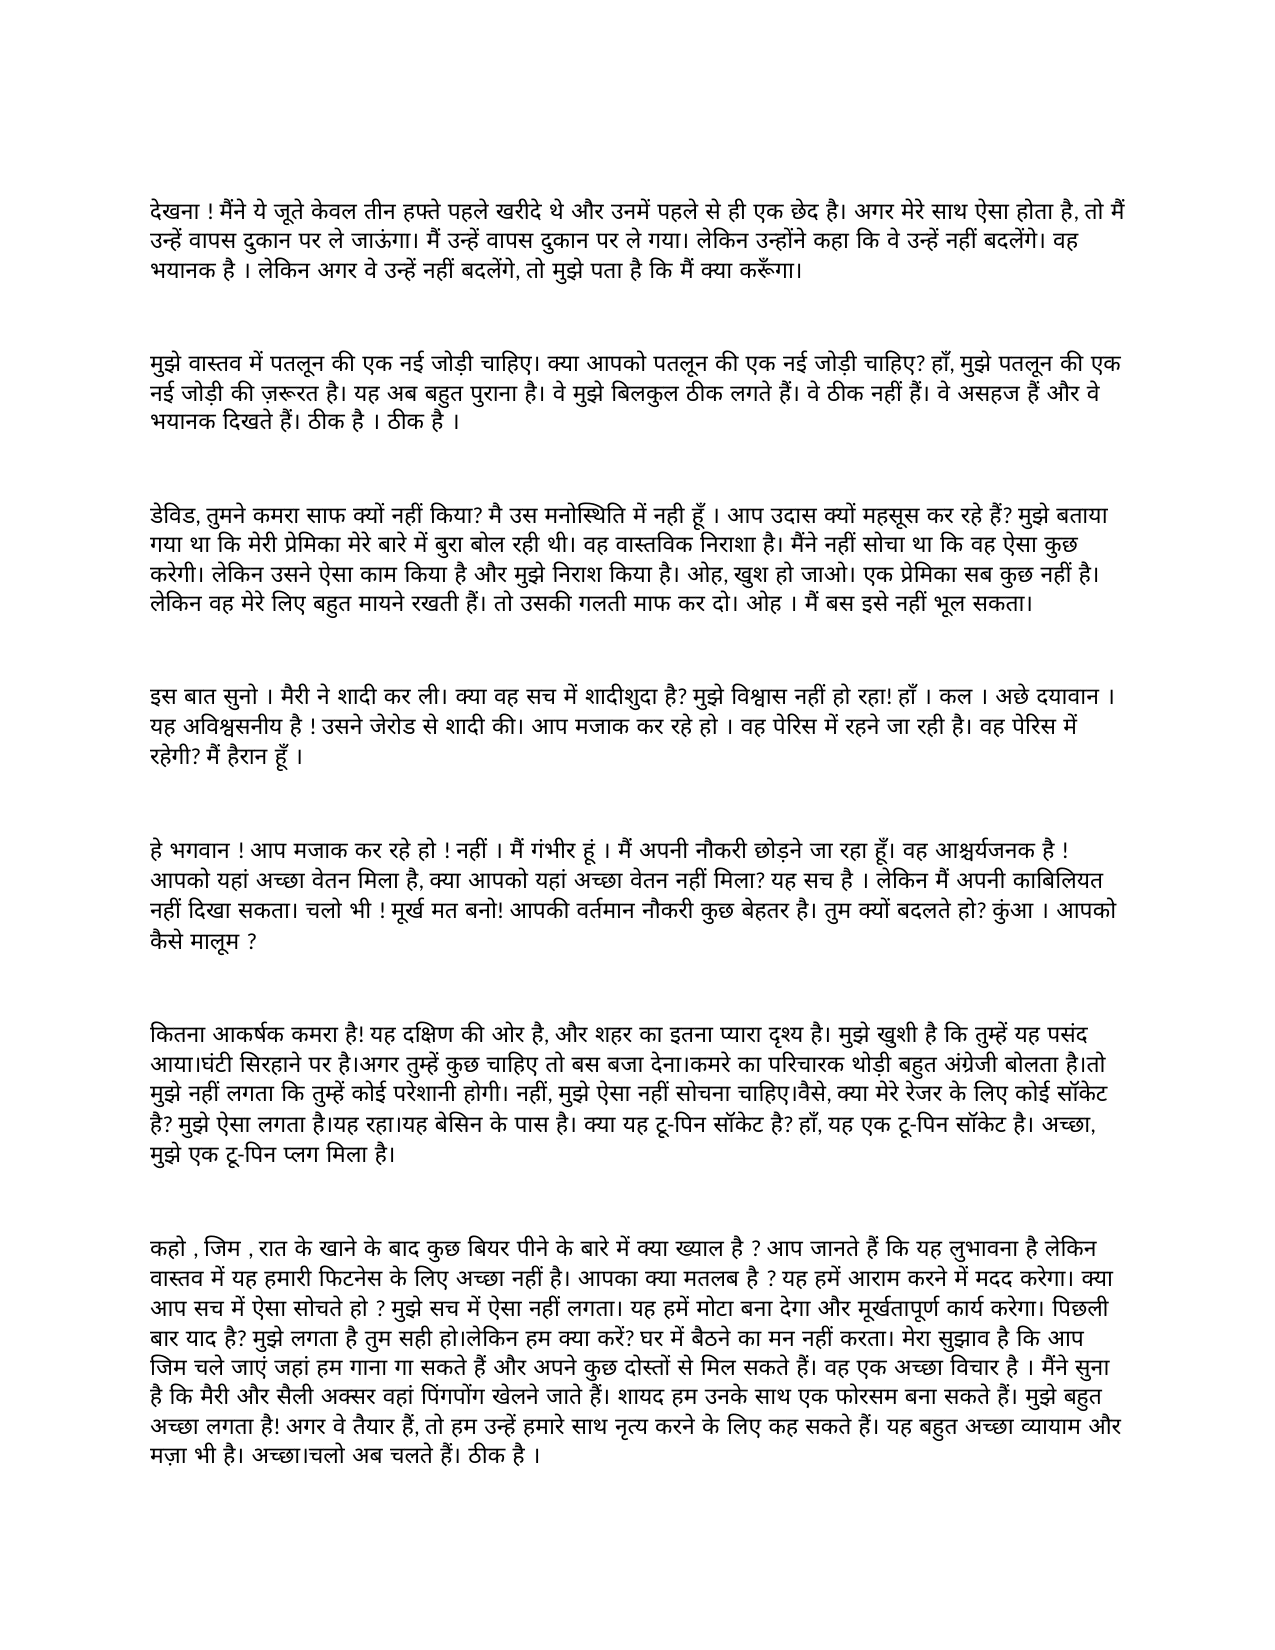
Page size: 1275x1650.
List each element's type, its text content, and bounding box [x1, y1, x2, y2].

text हे भगवान ! आप मजाक कर रहे हो ! नहीं । मैं गंभीर हूं । मैं अपनी नौकरी छोड़ने जा रहा हूँ। वह आश्चर्यजनक है ! आपको यहां अच्छा वेतन मिला है, क्या आपको यहां अच्छा वेतन नहीं मिला? यह सच है । लेकिन मैं अपनी काबिलियत नहीं दिखा सकता। चलो भी ! मूर्ख मत बनो! आपकी वर्तमान नौकरी कुछ बेहतर है। तुम क्यों बदलते हो? कुंआ । आपको कैसे मालूम ? [150, 836, 1125, 955]
text डेविड, तुमने कमरा साफ क्यों नहीं किया? मै उस मनोस्थिति में नही हूँ । आप उदास क्यों महसूस कर रहे हैं? मुझे बताया गया था कि मेरी प्रेमिका मेरे बारे में बुरा बोल रही थी। वह वास्तविक निराशा है। मैंने नहीं सोचा था कि वह ऐसा कुछ करेगी। लेकिन उसने ऐसा काम किया है और मुझे निराश किया है। ओह, खुश हो जाओ। एक प्रेमिका सब कुछ नहीं है। लेकिन वह मेरे लिए बहुत मायने रखती हैं। तो उसकी गलती माफ कर दो। ओह । मैं बस इसे नहीं भूल सकता। [150, 501, 1125, 616]
text देखना ! मैंने ये जूते केवल तीन हफ्ते पहले खरीदे थे और उनमें पहले से ही एक छेद है। अगर मेरे साथ ऐसा होता है, तो मैं उन्हें वापस दुकान पर ले जाऊंगा। मैं उन्हें वापस दुकान पर ले गया। लेकिन उन्होंने कहा कि वे उन्हें नहीं बदलेंगे। वह भयानक है । लेकिन अगर वे उन्हें नहीं बदलेंगे, तो मुझे पता है कि मैं क्या करूँगा। [150, 197, 1125, 284]
text मुझे वास्तव में पतलून की एक नई जोड़ी चाहिए। क्या आपको पतलून की एक नई जोड़ी चाहिए? हाँ, मुझे पतलून की एक नई जोड़ी की ज़रूरत है। यह अब बहुत पुराना है। वे मुझे बिलकुल ठीक लगते हैं। वे ठीक नहीं हैं। वे असहज हैं और वे भयानक दिखते हैं। ठीक है । ठीक है । [150, 349, 1125, 435]
text कहो , जिम , रात के खाने के बाद कुछ बियर पीने के बारे में क्या ख्याल है ? आप जानते हैं कि यह लुभावना है लेकिन वास्तव में यह हमारी फिटनेस के लिए अच्छा नहीं है। आपका क्या मतलब है ? यह हमें आराम करने में मदद करेगा। क्या आप सच में ऐसा सोचते हो ? मुझे सच में ऐसा नहीं लगता। यह हमें मोटा बना देगा और मूर्खतापूर्ण कार्य करेगा। पिछली बार याद है? मुझे लगता है तुम सही हो।लेकिन हम क्या करें? घर में बैठने का मन नहीं करता। मेरा सुझाव है कि आप जिम चले जाएं जहां हम गाना गा सकते हैं और अपने कुछ दोस्तों से मिल सकते हैं। वह एक अच्छा विचार है । मैंने सुना है कि मैरी और सैली अक्सर वहां पिंगपोंग खेलने जाते हैं। शायद हम उनके साथ एक फोरसम बना सकते हैं। मुझे बहुत अच्छा लगता है! अगर वे तैयार हैं, तो हम उन्हें हमारे साथ नृत्य करने के लिए कह सकते हैं। यह बहुत अच्छा व्यायाम और मज़ा भी है। अच्छा।चलो अब चलते हैं। ठीक है । [150, 1234, 1125, 1469]
text इस बात सुनो । मैरी ने शादी कर ली। क्या वह सच में शादीशुदा है? मुझे विश्वास नहीं हो रहा! हाँ । कल । अछे दयावान । यह अविश्वसनीय है ! उसने जेरोड से शादी की। आप मजाक कर रहे हो । वह पेरिस में रहने जा रही है। वह पेरिस में रहेगी? मैं हैरान हूँ । [150, 682, 1125, 771]
text कितना आकर्षक कमरा है! यह दक्षिण की ओर है, और शहर का इतना प्यारा दृश्य है। मुझे खुशी है कि तुम्हें यह पसंद आया।घंटी सिरहाने पर है।अगर तुम्हें कुछ चाहिए तो बस बजा देना।कमरे का परिचारक थोड़ी बहुत अंग्रेजी बोलता है।तो मुझे नहीं लगता कि तुम्हें कोई परेशानी होगी। नहीं, मुझे ऐसा नहीं सोचना चाहिए।वैसे, क्या मेरे रेजर के लिए कोई सॉकेट है? मुझे ऐसा लगता है।यह रहा।यह बेसिन के पास है। क्या यह टू-पिन सॉकेट है? हाँ, यह एक टू-पिन सॉकेट है। अच्छा, मुझे एक टू-पिन प्लग मिला है। [150, 1021, 1125, 1168]
